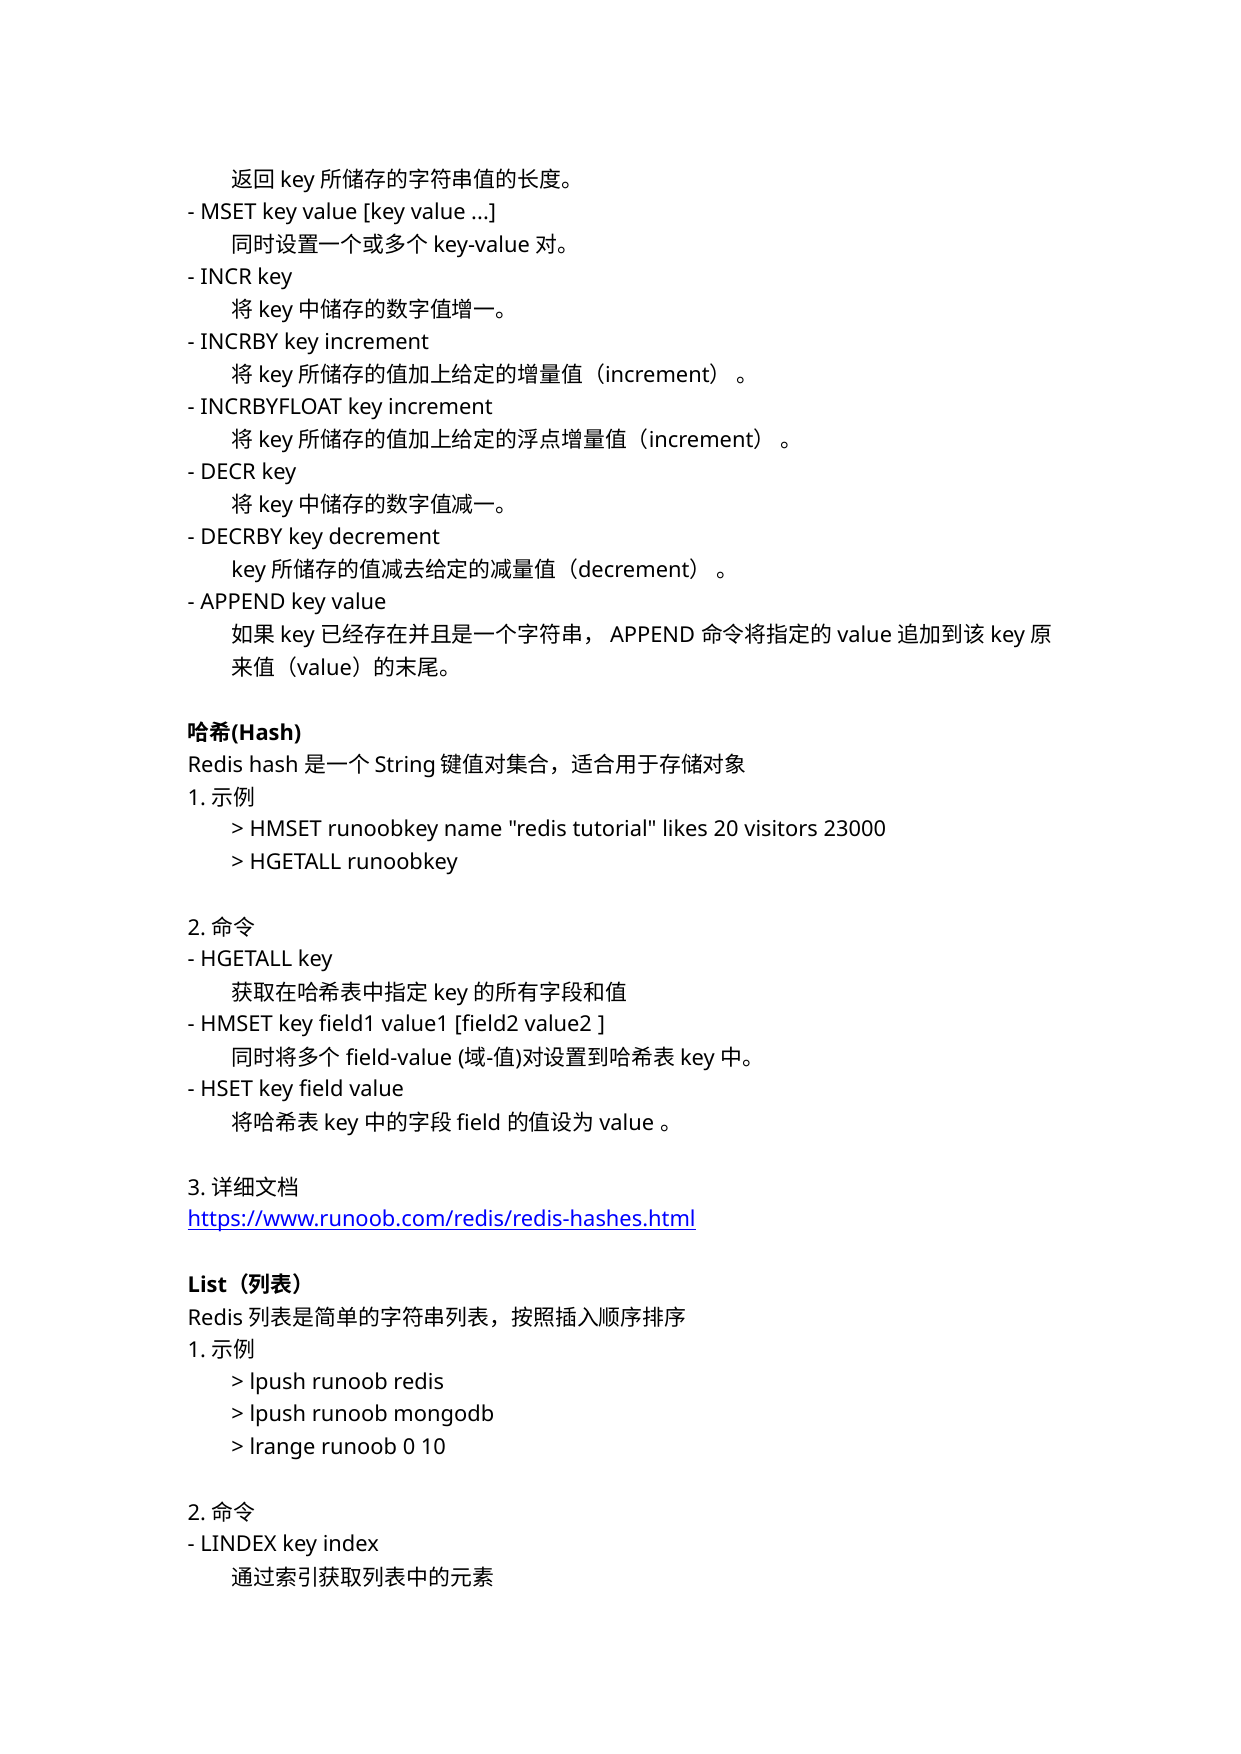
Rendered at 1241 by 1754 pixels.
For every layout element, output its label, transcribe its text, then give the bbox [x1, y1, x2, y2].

list > HMSET runoobkey name "redis tutorial" likes 20 visitors 23000 [187, 812, 1053, 844]
text - APPEND key value [187, 584, 1053, 617]
text 如果 key 已经存在并且是一个字符串， APPEND 命令将指定的 value 追加到该 key 原来值（value）的末尾。 [231, 617, 1053, 682]
text Redis hash 是一个String键值对集合，适合用于存储对象 [187, 747, 1053, 779]
text 将 key 中储存的数字值减一。 [187, 487, 1053, 519]
text 同时设置一个或多个 key-value 对。 [187, 227, 1053, 259]
list - HMSET key field1 value1 [field2 value2 ] [187, 1007, 1053, 1039]
list https://www.runoob.com/redis/redis-hashes.html [187, 1202, 1053, 1234]
text key 所储存的值减去给定的减量值（decrement） 。 [187, 552, 1053, 584]
list 获取在哈希表中指定 key 的所有字段和值 [187, 974, 1053, 1007]
text 哈希(Hash) [187, 714, 1053, 747]
list List（列表） [187, 1267, 1053, 1299]
text 返回 key 所储存的字符串值的长度。 [187, 162, 1053, 194]
text - INCRBY key increment [187, 324, 1053, 357]
text - INCR key [187, 259, 1053, 292]
list 命令 [187, 1494, 1053, 1527]
list 命令 [187, 909, 1053, 942]
list 同时将多个 field-value (域-值)对设置到哈希表 key 中。 [187, 1039, 1053, 1072]
text - MSET key value [key value ...] [187, 194, 1053, 227]
list 详细文档 [187, 1169, 1053, 1202]
text 将 key 所储存的值加上给定的增量值（increment） 。 [187, 357, 1053, 389]
text - DECR key [187, 454, 1053, 487]
list > HGETALL runoobkey [187, 844, 1053, 877]
text 将 key 所储存的值加上给定的浮点增量值（increment） 。 [187, 422, 1053, 454]
list > lpush runoob redis [187, 1364, 1053, 1397]
text 将 key 中储存的数字值增一。 [187, 292, 1053, 324]
list > lrange runoob 0 10 [187, 1429, 1053, 1462]
text - INCRBYFLOAT key increment [187, 389, 1053, 422]
list 将哈希表 key 中的字段 field 的值设为 value 。 [187, 1104, 1053, 1137]
list - HSET key field value [187, 1072, 1053, 1104]
text - DECRBY key decrement [187, 519, 1053, 552]
list 示例 [187, 779, 1053, 812]
list Redis 列表是简单的字符串列表，按照插入顺序排序 [187, 1299, 1053, 1332]
list 示例 [187, 1332, 1053, 1364]
list - HGETALL key [187, 942, 1053, 974]
list - LINDEX key index [187, 1527, 1053, 1559]
list > lpush runoob mongodb [187, 1397, 1053, 1429]
list 通过索引获取列表中的元素 [187, 1559, 1053, 1592]
